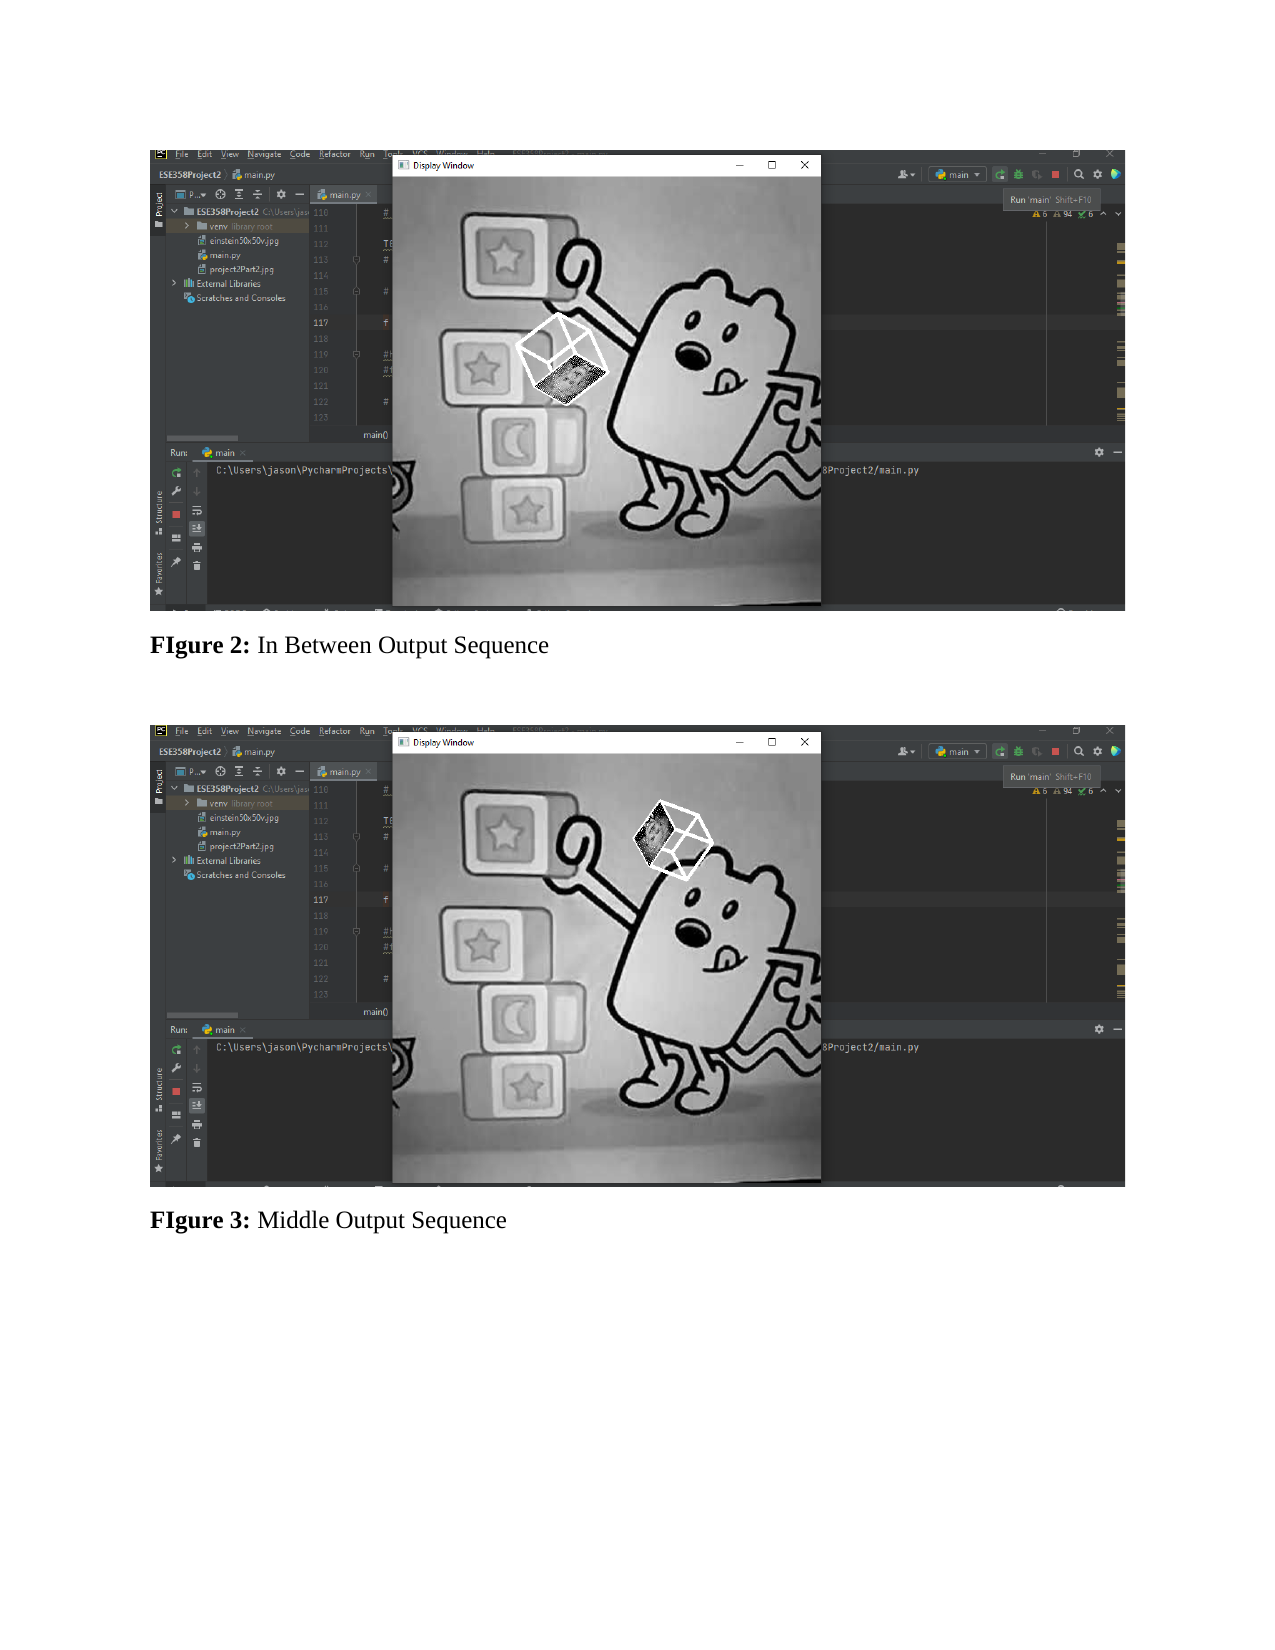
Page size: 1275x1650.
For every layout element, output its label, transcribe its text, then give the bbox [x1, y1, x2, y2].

picture [150, 150, 1125, 611]
text FIgure 2: In Between Output Sequence [150, 630, 1125, 658]
text FIgure 3: Middle Output Sequence [150, 1205, 1125, 1234]
picture [150, 725, 1125, 1187]
